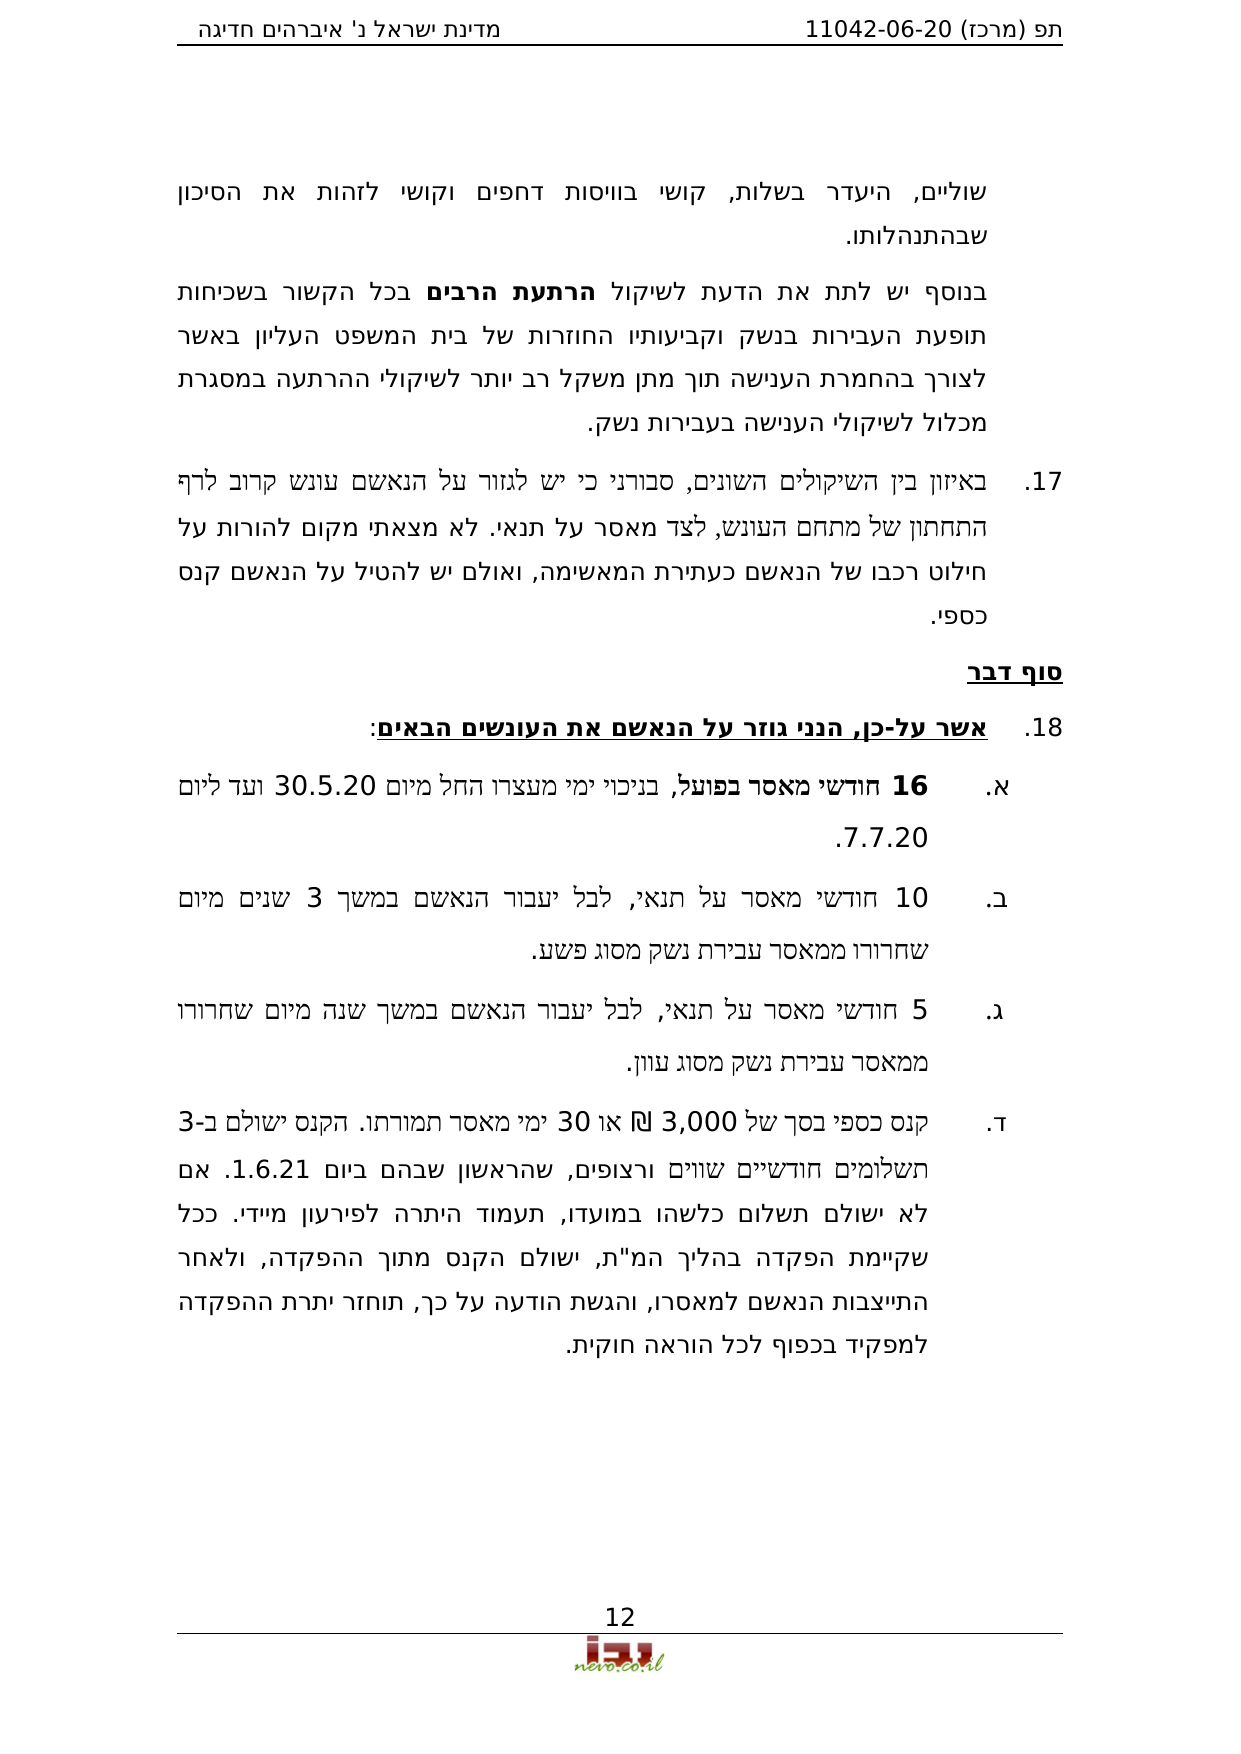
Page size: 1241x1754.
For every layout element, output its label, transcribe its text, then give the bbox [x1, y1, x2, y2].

list סוף דבר [177, 657, 1063, 686]
list באיזון בין השיקולים השונים, סבורני כי יש לגזור על הנאשם עונש קרוב לרף התחתון של מתחם העונש, לצד מאסר על תנאי. לא מצאתי מקום להורות על חילוט רכבו של הנאשם כעתירת המאשימה, ואולם יש להטיל על הנאשם קנס כספי. [177, 465, 1063, 630]
list בנוסף יש לתת את הדעת לשיקול הרתעת הרבים בכל הקשור בשכיחות תופעת העבירות בנשק וקביעותיו החוזרות של בית המשפט העליון באשר לצורך בהחמרת הענישה תוך מתן משקל רב יותר לשיקולי ההרתעה במסגרת מכלול לשיקולי הענישה בעבירות נשק. [177, 277, 988, 438]
list אשר על-כן, הנני גוזר על הנאשם את העונשים הבאים: [177, 713, 1063, 743]
list 10 חודשי מאסר על תנאי, לבל יעבור הנאשם במשך 3 שנים מיום שחרורו ממאסר עבירת נשק מסוג פשע. [177, 882, 985, 966]
list קנס כספי בסך של 3,000 ₪ או 30 ימי מאסר תמורתו. הקנס ישולם ב-3 תשלומים חודשיים שווים ורצופים, שהראשון שבהם ביום 1.6.21. אם לא ישולם תשלום כלשהו במועדו, תעמוד היתרה לפירעון מיידי. ככל שקיימת הפקדה בהליך המ"ת, ישולם הקנס מתוך ההפקדה, ולאחר התייצבות הנאשם למאסרו, והגשת הודעה על כך, תוחזר יתרת ההפקדה למפקיד בכפוף לכל הוראה חוקית. [177, 1106, 985, 1359]
picture [574, 1635, 666, 1673]
list 5 חודשי מאסר על תנאי, לבל יעבור הנאשם במשך שנה מיום שחרורו ממאסר עבירת נשק מסוג עוון. [177, 994, 985, 1078]
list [177, 177, 988, 250]
list 16 חודשי מאסר בפועל, בניכוי ימי מעצרו החל מיום 30.5.20 ועד ליום 7.7.20. [177, 770, 985, 853]
